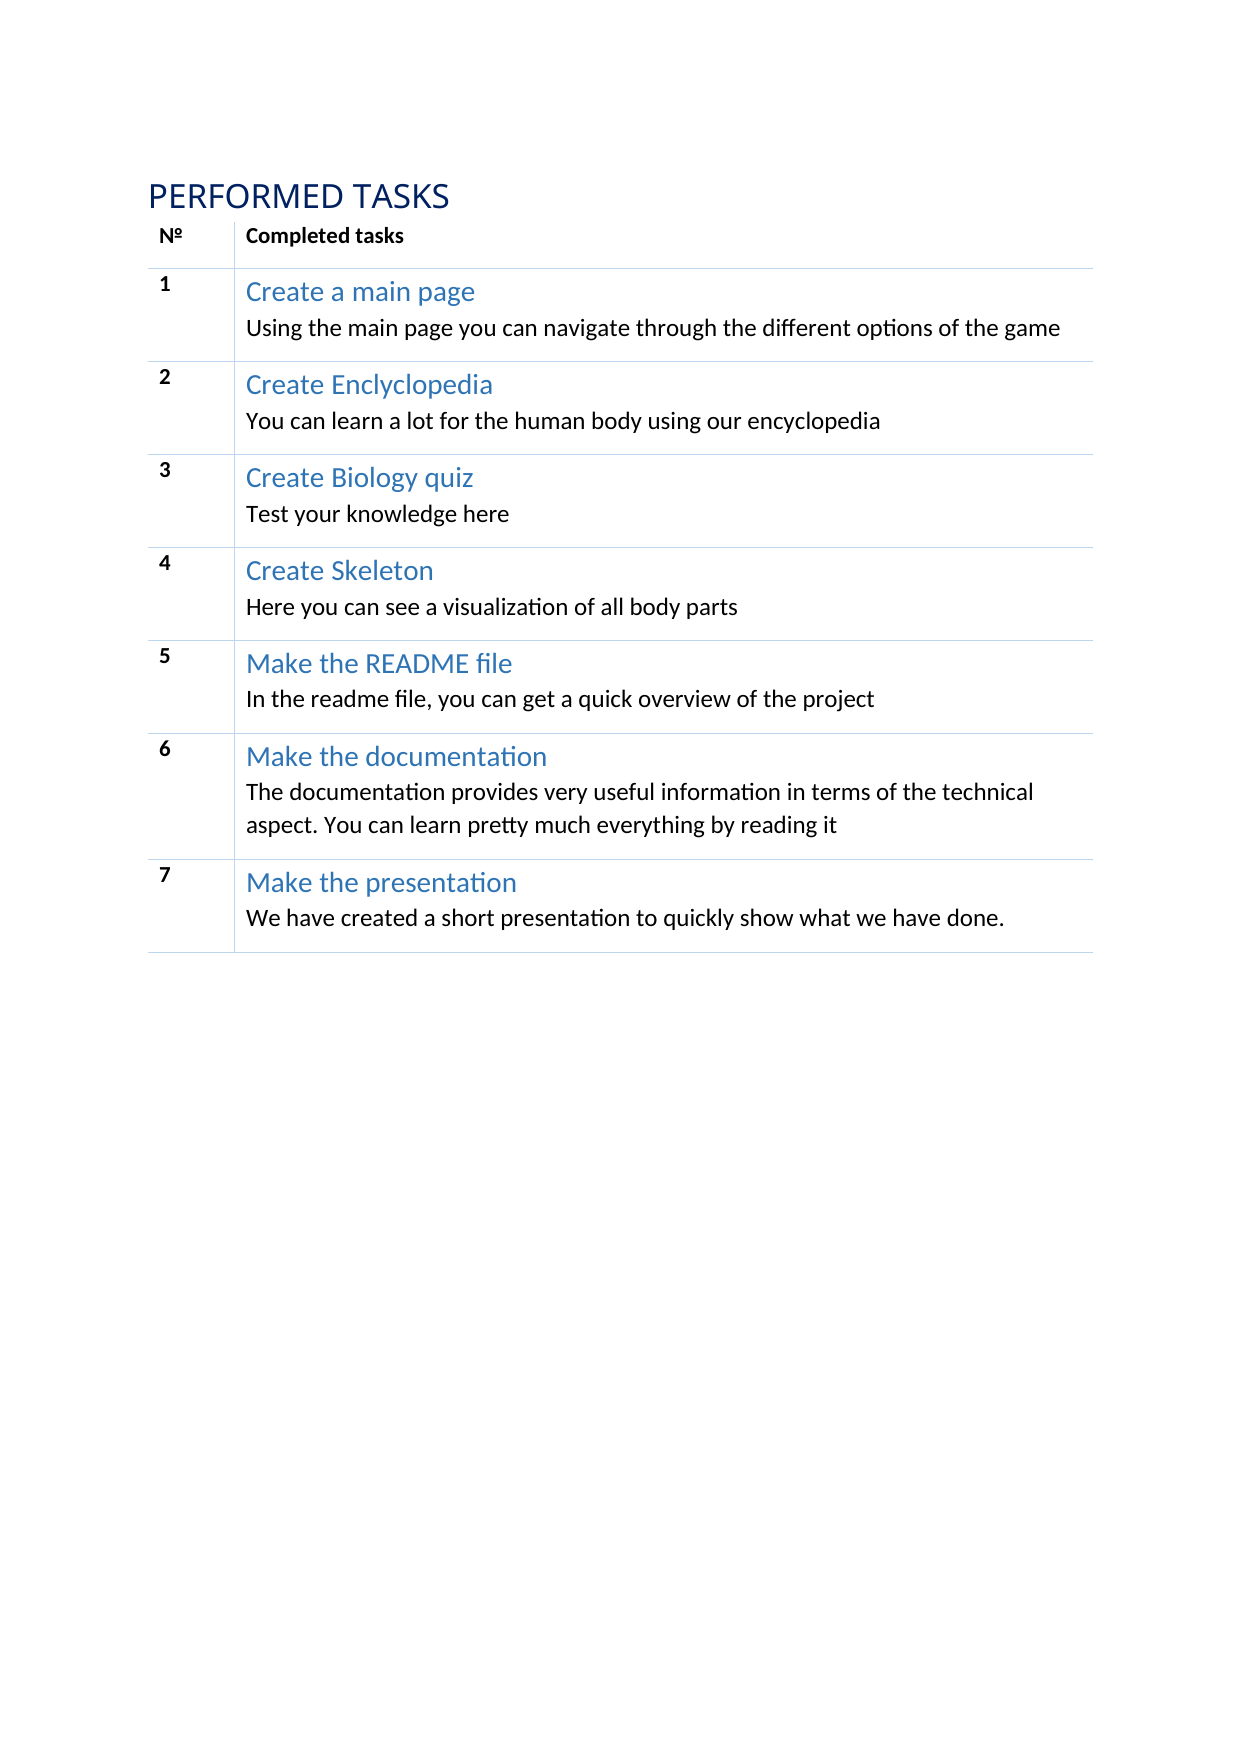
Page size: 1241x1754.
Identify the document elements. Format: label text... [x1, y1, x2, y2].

table_header Completed tasks [235, 222, 1093, 268]
table_cell Make the presentation We have created a short presentation to quickly show what we have done. [235, 860, 1093, 952]
table_cell 1 [148, 269, 234, 361]
table_cell Create Enclyclopedia You can learn a lot for the human body using our encyclopedia [235, 362, 1093, 454]
table_cell 2 [148, 362, 234, 454]
table_cell Create Biology quiz Test your knowledge here [235, 455, 1093, 547]
table_cell 4 [148, 548, 234, 640]
table_cell 7 [148, 860, 234, 952]
table_cell Create a main page Using the main page you can navigate through the different options of the game [235, 269, 1093, 361]
table_cell 3 [148, 455, 234, 547]
table_cell 5 [148, 641, 234, 733]
table_cell 6 [148, 734, 234, 859]
subtitle PERFORMED TASKS [148, 173, 1093, 218]
table_cell Create Skeleton Here you can see a visualization of all body parts [235, 548, 1093, 640]
table_cell Make the documentation The documentation provides very useful information in terms of the technical aspect. You can learn pretty much everything by reading it [235, 734, 1093, 859]
table_header [148, 222, 234, 268]
table_cell Make the README file In the readme file, you can get a quick overview of the project [235, 641, 1093, 733]
